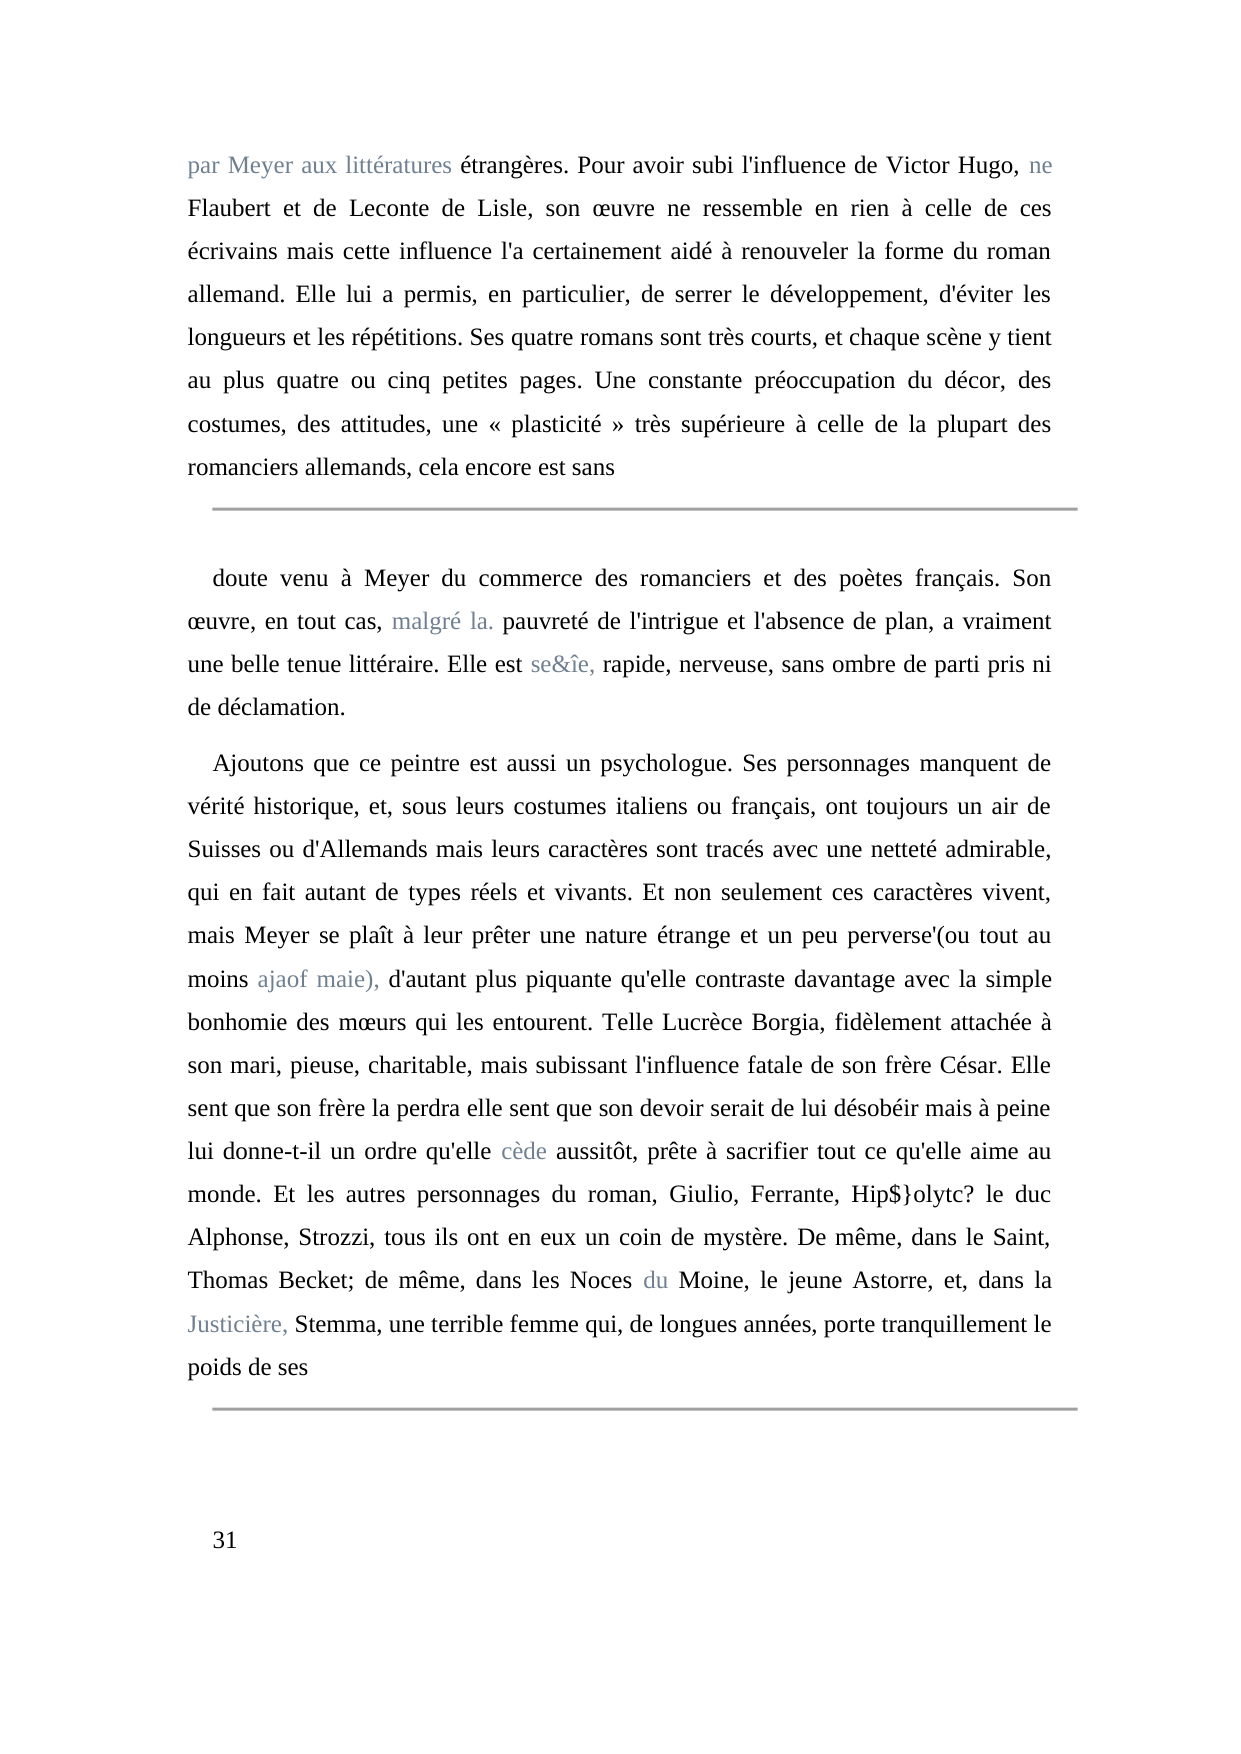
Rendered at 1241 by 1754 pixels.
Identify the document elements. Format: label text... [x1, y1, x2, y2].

text Ajoutons que ce peintre est aussi un psychologue. Ses personnages manquent de vérité historique, et, sous leurs costumes italiens ou français, ont toujours un air de Suisses ou d'Allemands mais leurs caractères sont tracés avec une netteté admirable, qui en fait autant de types réels et vivants. Et non seulement ces caractères vivent, mais Meyer se plaît à leur prêter une nature étrange et un peu perverse'(ou tout au moins ajaof maie), d'autant plus piquante qu'elle contraste davantage avec la simple bonhomie des mœurs qui les entourent. Telle Lucrèce Borgia, fidèlement attachée à son mari, pieuse, charitable, mais subissant l'influence fatale de son frère César. Elle sent que son frère la perdra elle sent que son devoir serait de lui désobéir mais à peine lui donne-t-il un ordre qu'elle cède aussitôt, prête à sacrifier tout ce qu'elle aime au monde. Et les autres personnages du roman, Giulio, Ferrante, Hip$}olytc? le duc Alphonse, Strozzi, tous ils ont en eux un coin de mystère. De même, dans le Saint, Thomas Becket; de même, dans les Noces du Moine, le jeune Astorre, et, dans la Justicière, Stemma, une terrible femme qui, de longues années, porte tranquillement le poids de ses [187, 748, 1053, 1381]
text doute venu à Meyer du commerce des romanciers et des poètes français. Son œuvre, en tout cas, malgré la. pauvreté de l'intrigue et l'absence de plan, a vraiment une belle tenue littéraire. Elle est se&îe, rapide, nerveuse, sans ombre de parti pris ni de déclamation. [187, 563, 1053, 721]
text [187, 150, 1053, 481]
